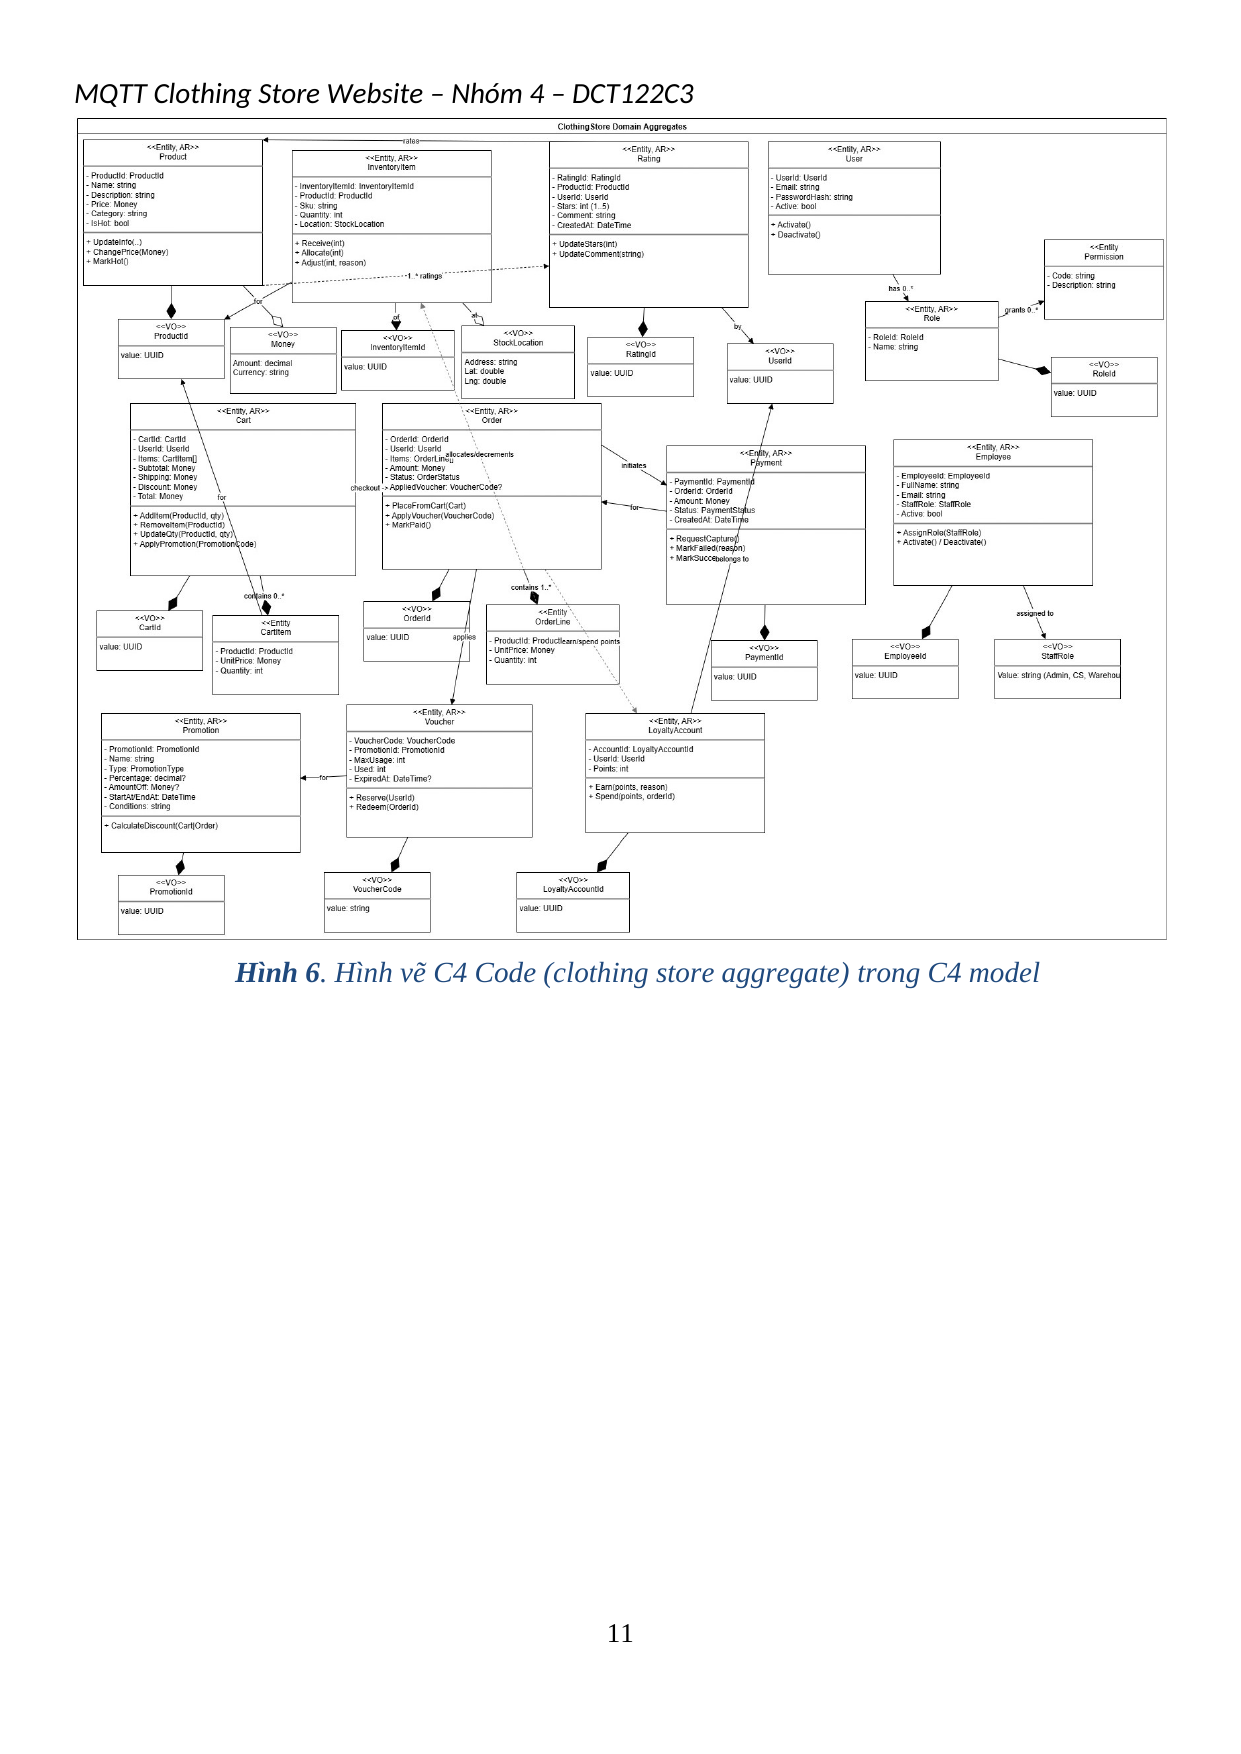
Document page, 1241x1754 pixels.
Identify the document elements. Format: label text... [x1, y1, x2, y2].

text Hình 6. Hình vẽ C4 Code (clothing store aggregate) trong C4 model [111, 956, 1166, 989]
picture [73, 110, 1167, 940]
